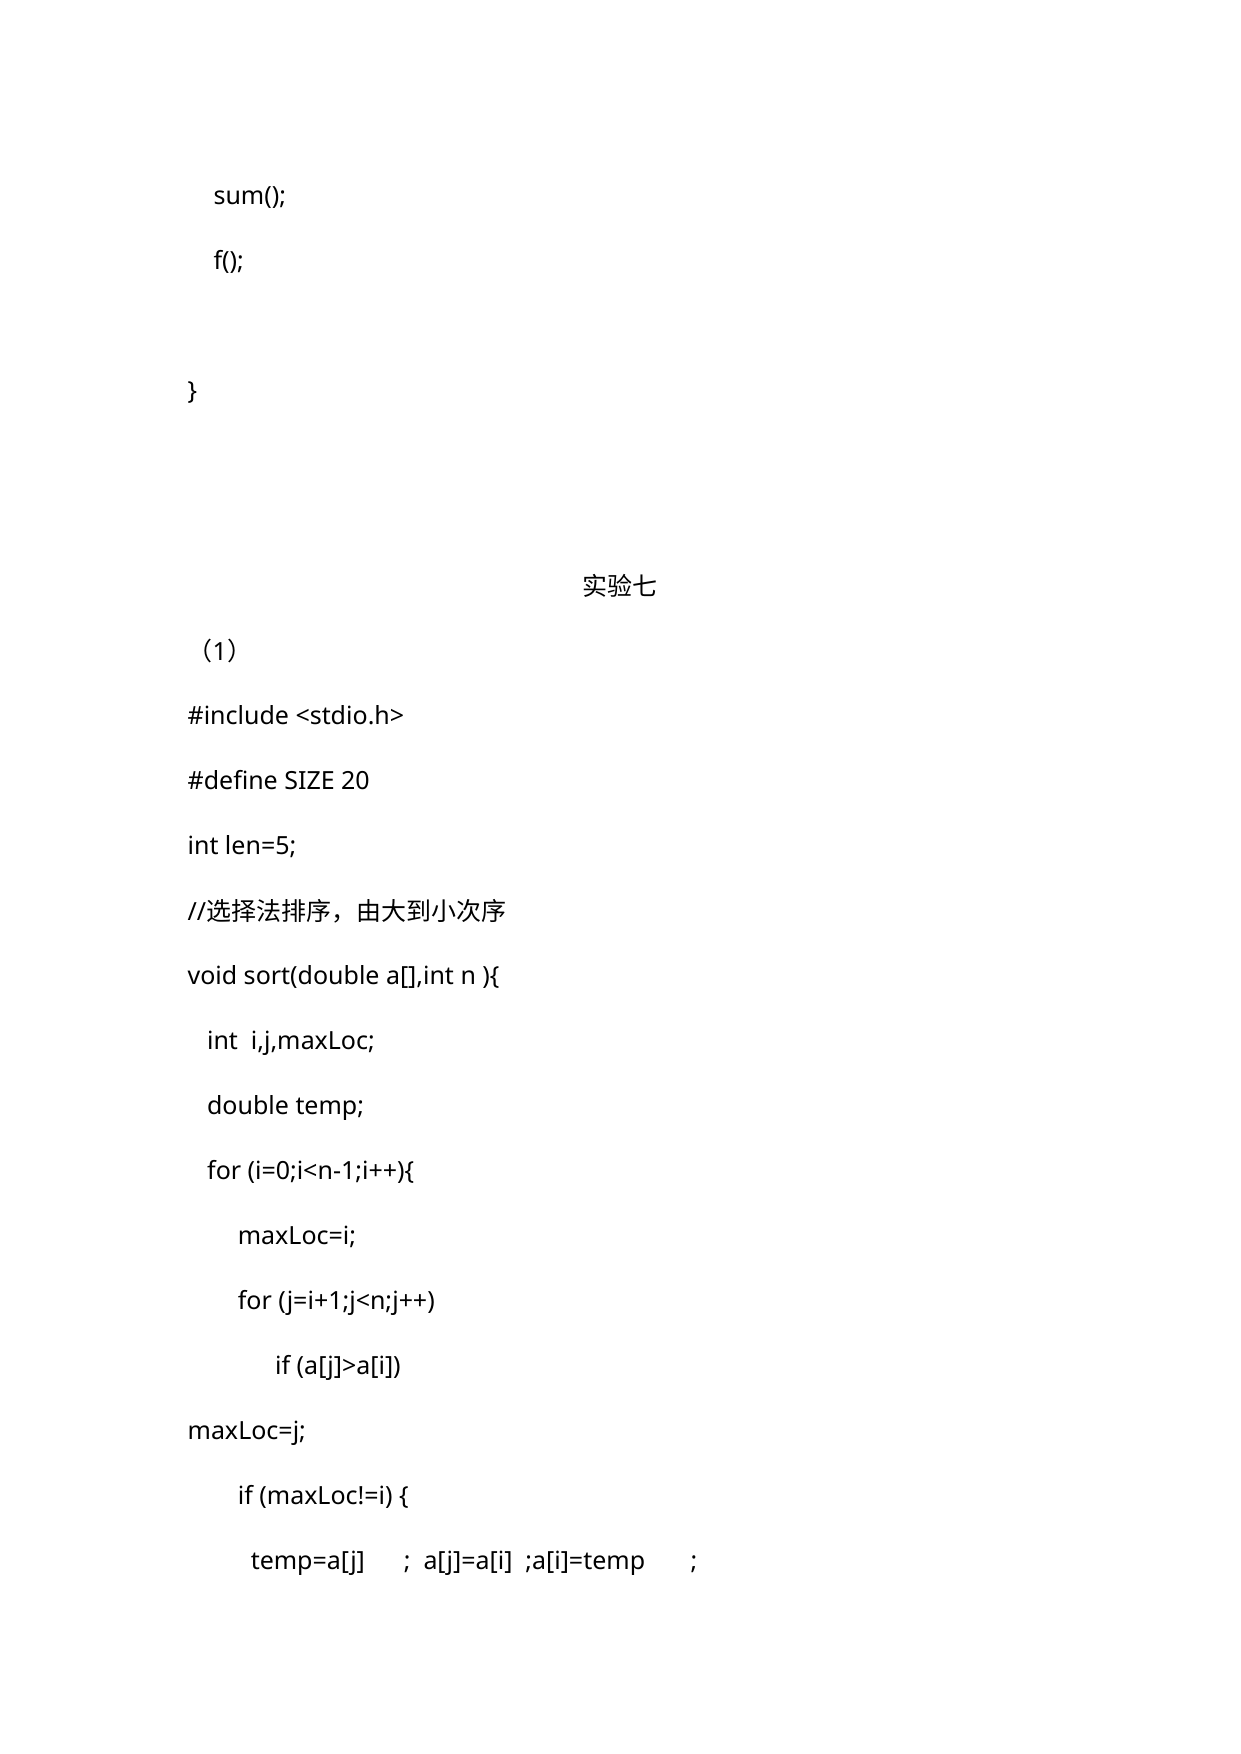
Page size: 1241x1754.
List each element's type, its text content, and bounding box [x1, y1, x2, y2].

text sum(); [187, 162, 1053, 227]
text （1） [187, 617, 1053, 682]
text //选择法排序，由大到小次序 [187, 877, 1053, 942]
text for (j=i+1;j<n;j++) [187, 1267, 1053, 1332]
text double temp; [187, 1072, 1053, 1137]
text for (i=0;i<n-1;i++){ [187, 1137, 1053, 1202]
text maxLoc=i; [187, 1202, 1053, 1267]
text int len=5; [187, 812, 1053, 877]
text if (a[j]>a[i]) [187, 1332, 1053, 1397]
text if (maxLoc!=i) { [187, 1462, 1053, 1527]
text temp=a[j] ; a[j]=a[i] ;a[i]=temp ; [187, 1527, 1053, 1592]
text #include <stdio.h> [187, 682, 1053, 747]
text int i,j,maxLoc; [187, 1007, 1053, 1072]
text #define SIZE 20 [187, 747, 1053, 812]
text maxLoc=j; [187, 1397, 1053, 1462]
text } [187, 357, 1053, 422]
text void sort(double a[],int n ){ [187, 942, 1053, 1007]
text 实验七 [187, 552, 1053, 617]
text f(); [187, 227, 1053, 292]
